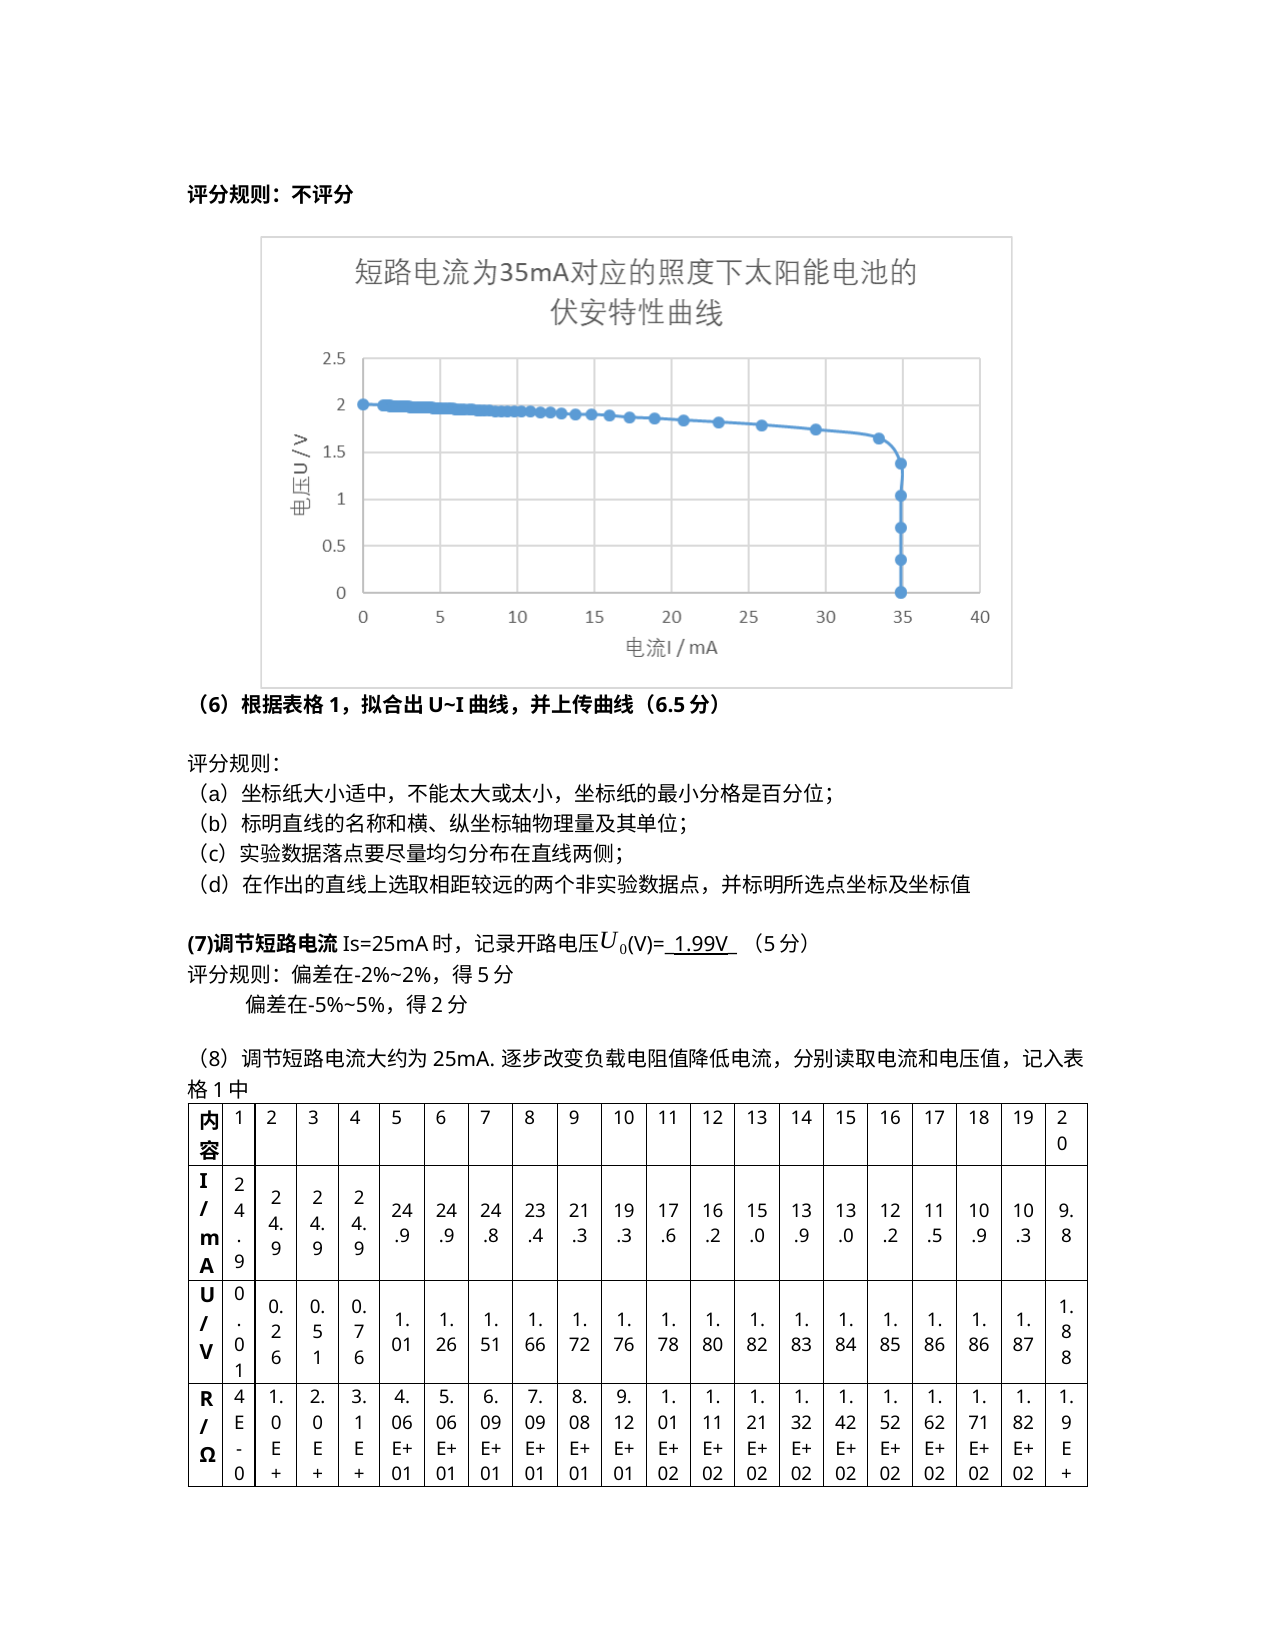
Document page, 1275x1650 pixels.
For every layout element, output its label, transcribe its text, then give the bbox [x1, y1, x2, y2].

text （a）坐标纸大小适中，不能太大或太小，坐标纸的最小分格是百分位； （b）标明直线的名称和横、纵坐标轴物理量及其单位； （c）实验数据落点要尽量均匀分布在直线两侧； [187, 777, 1087, 868]
table_cell 19.3 [602, 1166, 646, 1279]
table_cell 1.71E+02 [957, 1384, 1001, 1486]
table_cell 2.0E+01 [297, 1384, 338, 1486]
table_header 8 [513, 1104, 557, 1165]
table_cell 24.9 [425, 1166, 468, 1279]
table_cell 24.8 [469, 1166, 512, 1279]
table_cell 1.26 [425, 1281, 468, 1383]
table_cell 8.08E+01 [558, 1384, 601, 1486]
table_cell 10.9 [957, 1166, 1001, 1279]
table_header 9 [558, 1104, 601, 1165]
table_header 14 [780, 1104, 823, 1165]
text （d）在作出的直线上选取相距较远的两个非实验数据点，并标明所选点坐标及坐标值 [187, 868, 1087, 898]
table_cell 1.78 [647, 1281, 690, 1383]
table_header 15 [824, 1104, 867, 1165]
table_cell 1.62E+02 [913, 1384, 956, 1486]
table_cell 24.9 [223, 1166, 254, 1279]
table_cell 1.32E+02 [780, 1384, 823, 1486]
text 评分规则：不评分 [187, 178, 1087, 209]
table_cell R/Ω [189, 1384, 222, 1486]
table_cell 24.9 [297, 1166, 338, 1279]
text 评分规则：偏差在-2%~2%，得5分 [187, 958, 1087, 988]
table_cell 1.11E+02 [691, 1384, 734, 1486]
table_cell 7.09E+01 [513, 1384, 557, 1486]
table_cell 12.2 [868, 1166, 912, 1279]
table_header 3 [297, 1104, 338, 1165]
table_cell 1.82 [735, 1281, 779, 1383]
text 偏差在-5%~5%，得2分 [187, 988, 1087, 1019]
table_cell 1.87 [1002, 1281, 1045, 1383]
table_cell U/V [189, 1281, 222, 1383]
table_header 7 [469, 1104, 512, 1165]
table_cell 9.8 [1046, 1166, 1087, 1279]
table_cell 1.0E+01 [256, 1384, 296, 1486]
table_header 10 [602, 1104, 646, 1165]
table_cell 1.85 [868, 1281, 912, 1383]
table_header 6 [425, 1104, 468, 1165]
table_cell 1.52E+02 [868, 1384, 912, 1486]
table_cell 1.21E+02 [735, 1384, 779, 1486]
table_header 5 [380, 1104, 424, 1165]
table_cell 16.2 [691, 1166, 734, 1279]
text （8）调节短路电流大约为25mA. 逐步改变负载电阻值降低电流，分别读取电流和电压值，记入表格1中 [187, 1043, 1087, 1103]
table_cell 1.01 [380, 1281, 424, 1383]
table_cell 1.51 [469, 1281, 512, 1383]
table_cell 1.82E+02 [1002, 1384, 1045, 1486]
table_header 内容 [189, 1104, 222, 1165]
text (7)调节短路电流Is=25mA时，记录开路电压(V)=_1.99V_ （5分） [187, 927, 1087, 958]
table_cell 1.84 [824, 1281, 867, 1383]
table_cell 0.26 [256, 1281, 296, 1383]
table_cell 11.5 [913, 1166, 956, 1279]
table_cell 24.9 [256, 1166, 296, 1279]
table_cell 13.9 [780, 1166, 823, 1279]
table_cell 23.4 [513, 1166, 557, 1279]
table_cell I/mA [189, 1166, 222, 1279]
table_cell 1.42E+02 [824, 1384, 867, 1486]
table_cell 4.06E+01 [380, 1384, 424, 1486]
table_header 1 [223, 1104, 254, 1165]
table_cell 5.06E+01 [425, 1384, 468, 1486]
table_cell 1.72 [558, 1281, 601, 1383]
table_cell 17.6 [647, 1166, 690, 1279]
table_cell 21.3 [558, 1166, 601, 1279]
table_cell 13.0 [824, 1166, 867, 1279]
table_cell 1.80 [691, 1281, 734, 1383]
table_header 18 [957, 1104, 1001, 1165]
table_cell 0.76 [339, 1281, 379, 1383]
table_cell 0.01 [223, 1281, 254, 1383]
table_header 20 [1046, 1104, 1087, 1165]
table_cell 1.86 [913, 1281, 956, 1383]
table_cell 1.9E+02 [1046, 1384, 1087, 1486]
table_cell 0.51 [297, 1281, 338, 1383]
table_cell 1.83 [780, 1281, 823, 1383]
table_header 13 [735, 1104, 779, 1165]
table_header 17 [913, 1104, 956, 1165]
table_header 19 [1002, 1104, 1045, 1165]
table_cell 3.1E+01 [339, 1384, 379, 1486]
table_header 12 [691, 1104, 734, 1165]
table_cell 1.86 [957, 1281, 1001, 1383]
table_header 16 [868, 1104, 912, 1165]
table_header 2 [256, 1104, 296, 1165]
table_header 11 [647, 1104, 690, 1165]
table_cell 1.88 [1046, 1281, 1087, 1383]
table_cell 1.66 [513, 1281, 557, 1383]
table_cell 10.3 [1002, 1166, 1045, 1279]
table_cell 1.76 [602, 1281, 646, 1383]
table_cell 15.0 [735, 1166, 779, 1279]
table_cell 24.9 [380, 1166, 424, 1279]
table_cell 4E-01 [223, 1384, 254, 1486]
table_header 4 [339, 1104, 379, 1165]
table_cell 6.09E+01 [469, 1384, 512, 1486]
text 评分规则： [187, 747, 1087, 777]
table_cell 1.01E+02 [647, 1384, 690, 1486]
picture [260, 236, 1013, 689]
table_cell 9.12E+01 [602, 1384, 646, 1486]
table_cell 24.9 [339, 1166, 379, 1279]
